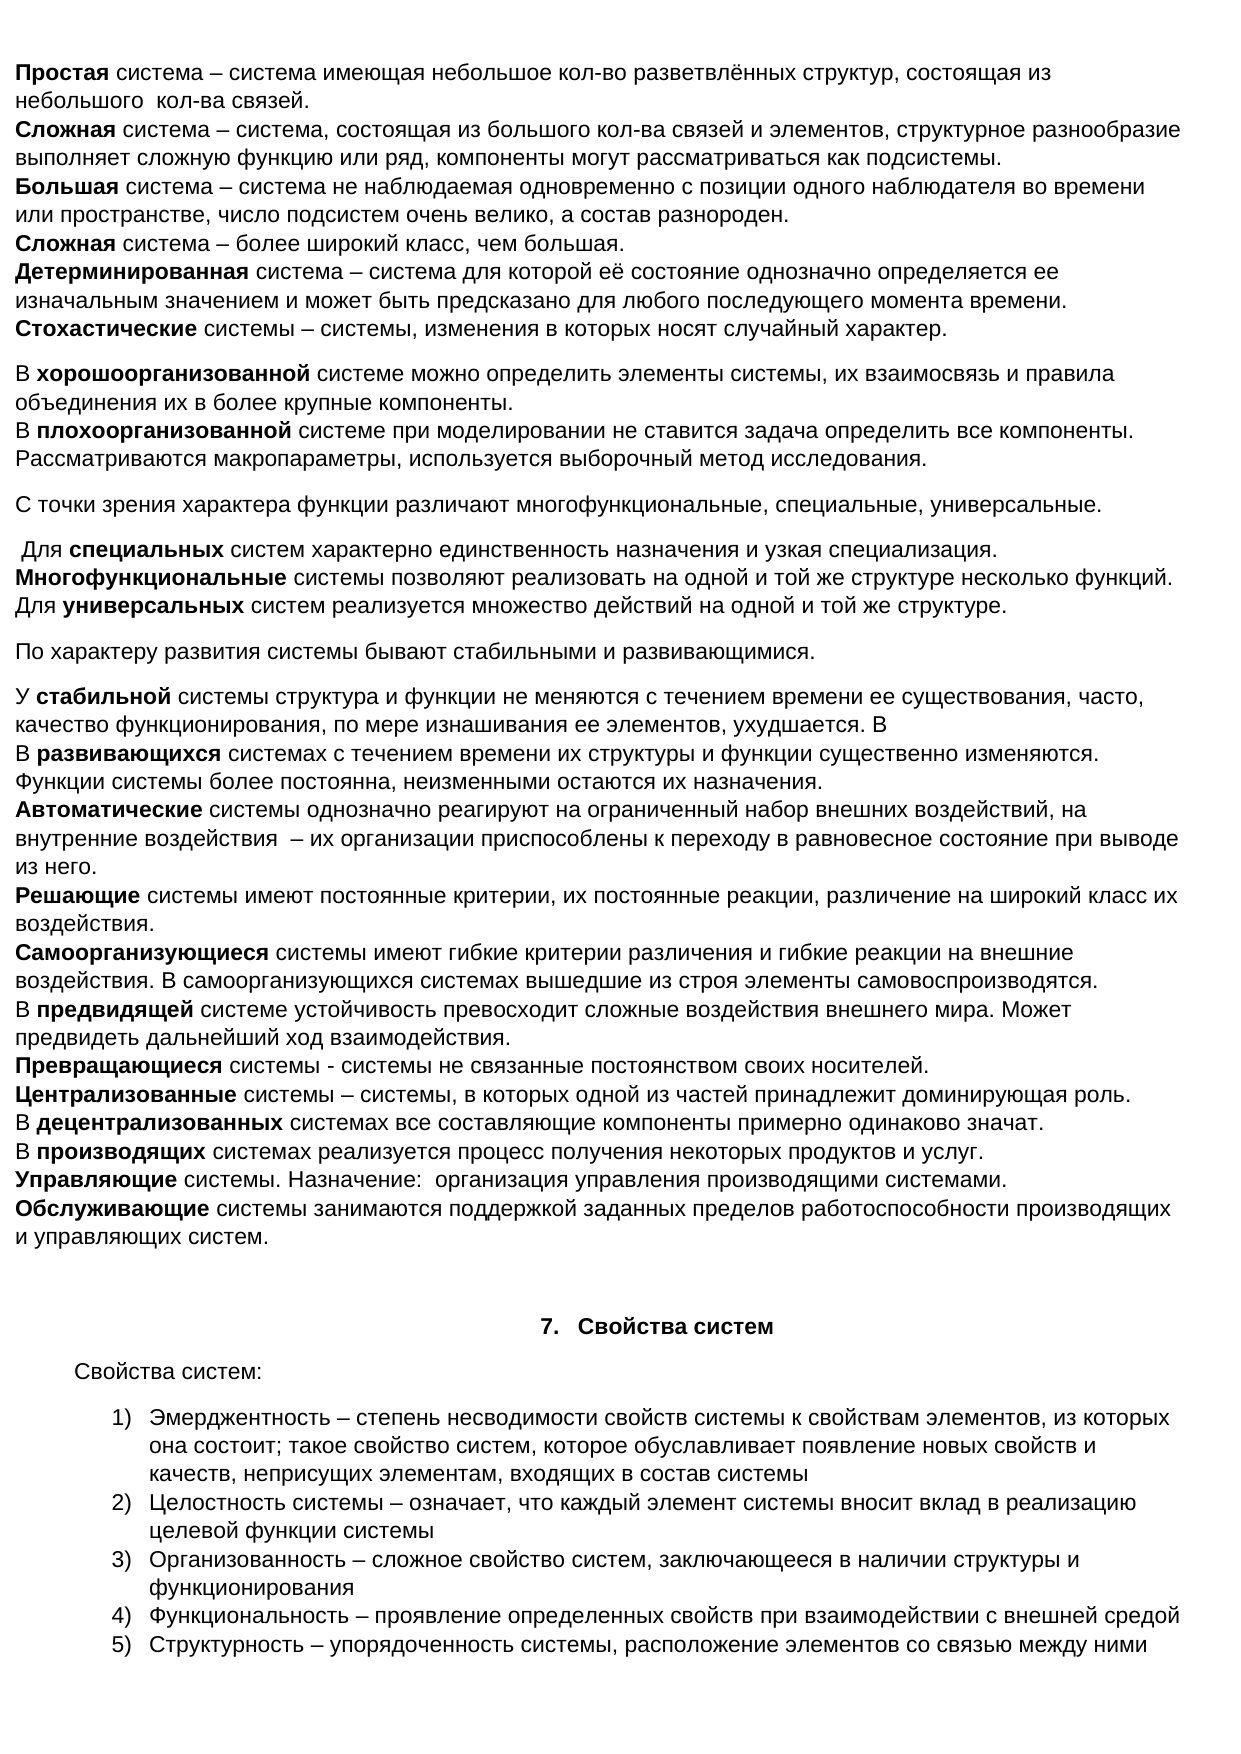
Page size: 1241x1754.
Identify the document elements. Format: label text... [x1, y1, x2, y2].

text Централизованные системы – системы, в которых одной из частей принадлежит доминирующая роль. [15, 1081, 1181, 1107]
text Для специальных систем характерно единственность назначения и узкая специализация. [15, 536, 1181, 562]
text С точки зрения характера функции различают многофункциональные, специальные, универсальные. [15, 491, 1181, 517]
text Детерминированная система – система для которой её состояние однозначно определяется ее изначальным значением и может быть предсказано для любого последующего момента времени. [15, 258, 1181, 313]
list Целостность системы – означает, что каждый элемент системы вносит вклад в реализацию целевой функции системы [111, 1489, 1181, 1543]
text Самоорганизующиеся системы имеют гибкие критерии различения и гибкие реакции на внешние воздействия. В самоорганизующихся системах вышедшие из строя элементы самовоспроизводятся. [15, 939, 1181, 993]
text В хорошоорганизованной системе можно определить элементы системы, их взаимосвязь и правила объединения их в более крупные компоненты. [15, 360, 1181, 415]
text Превращающиеся системы - системы не связанные постоянством своих носителей. [15, 1052, 1181, 1079]
text В плохоорганизованной системе при моделировании не ставится задача определить все компоненты. Рассматриваются макропараметры, используется выборочный метод исследования. [15, 417, 1181, 472]
text В предвидящей системе устойчивость превосходит сложные воздействия внешнего мира. Может предвидеть дальнейший ход взаимодействия. [15, 996, 1181, 1050]
list Структурность – упорядоченность системы, расположение элементов со связью между ними [111, 1631, 1181, 1657]
text Обслуживающие системы занимаются поддержкой заданных пределов работоспособности производящих и управляющих систем. [15, 1194, 1181, 1249]
text Многофункциональные системы позволяют реализовать на одной и той же структуре несколько функций. [15, 564, 1181, 590]
text В производящих системах реализуется процесс получения некоторых продуктов и услуг. [15, 1138, 1181, 1164]
text По характеру развития системы бывают стабильными и развивающимися. [15, 638, 1181, 664]
text В развивающихся системах с течением времени их структуры и функции существенно изменяются. Функции системы более постоянна, неизменными остаются их назначения. [15, 739, 1181, 794]
text Управляющие системы. Назначение: организация управления производящими системами. [15, 1166, 1181, 1192]
text Простая система – система имеющая небольшое кол-во разветвлённых структур, состоящая из небольшого кол-ва связей. [15, 59, 1181, 114]
list Свойства систем [133, 1313, 1181, 1339]
text У стабильной системы структура и функции не меняются с течением времени ее существования, часто, качество функционирования, по мере изнашивания ее элементов, ухудшается. В [15, 683, 1181, 737]
list Функциональность – проявление определенных свойств при взаимодействии с внешней средой [111, 1602, 1181, 1629]
text Для универсальных систем реализуется множество действий на одной и той же структуре. [15, 592, 1181, 619]
list Эмерджентность – степень несводимости свойств системы к свойствам элементов, из которых она состоит; такое свойство систем, которое обуславливает появление новых свойств и качеств, неприсущих элементам, входящих в состав системы [111, 1403, 1181, 1487]
text Свойства систем: [74, 1358, 1181, 1385]
text Стохастические системы – системы, изменения в которых носят случайный характер. [15, 315, 1181, 341]
text В децентрализованных системах все составляющие компоненты примерно одинаково значат. [15, 1109, 1181, 1136]
text Автоматические системы однозначно реагируют на ограниченный набор внешних воздействий, на внутренние воздействия – их организации приспособлены к переходу в равновесное состояние при выводе из него. [15, 796, 1181, 880]
list Организованность – сложное свойство систем, заключающееся в наличии структуры и функционирования [111, 1546, 1181, 1600]
text Большая система – система не наблюдаемая одновременно с позиции одного наблюдателя во времени или пространстве, число подсистем очень велико, а состав разнороден. [15, 173, 1181, 228]
text Решающие системы имеют постоянные критерии, их постоянные реакции, различение на широкий класс их воздействия. [15, 882, 1181, 937]
text Сложная система – более широкий класс, чем большая. [15, 230, 1181, 256]
text Сложная система – система, состоящая из большого кол-ва связей и элементов, структурное разнообразие выполняет сложную функцию или ряд, компоненты могут рассматриваться как подсистемы. [15, 116, 1181, 171]
